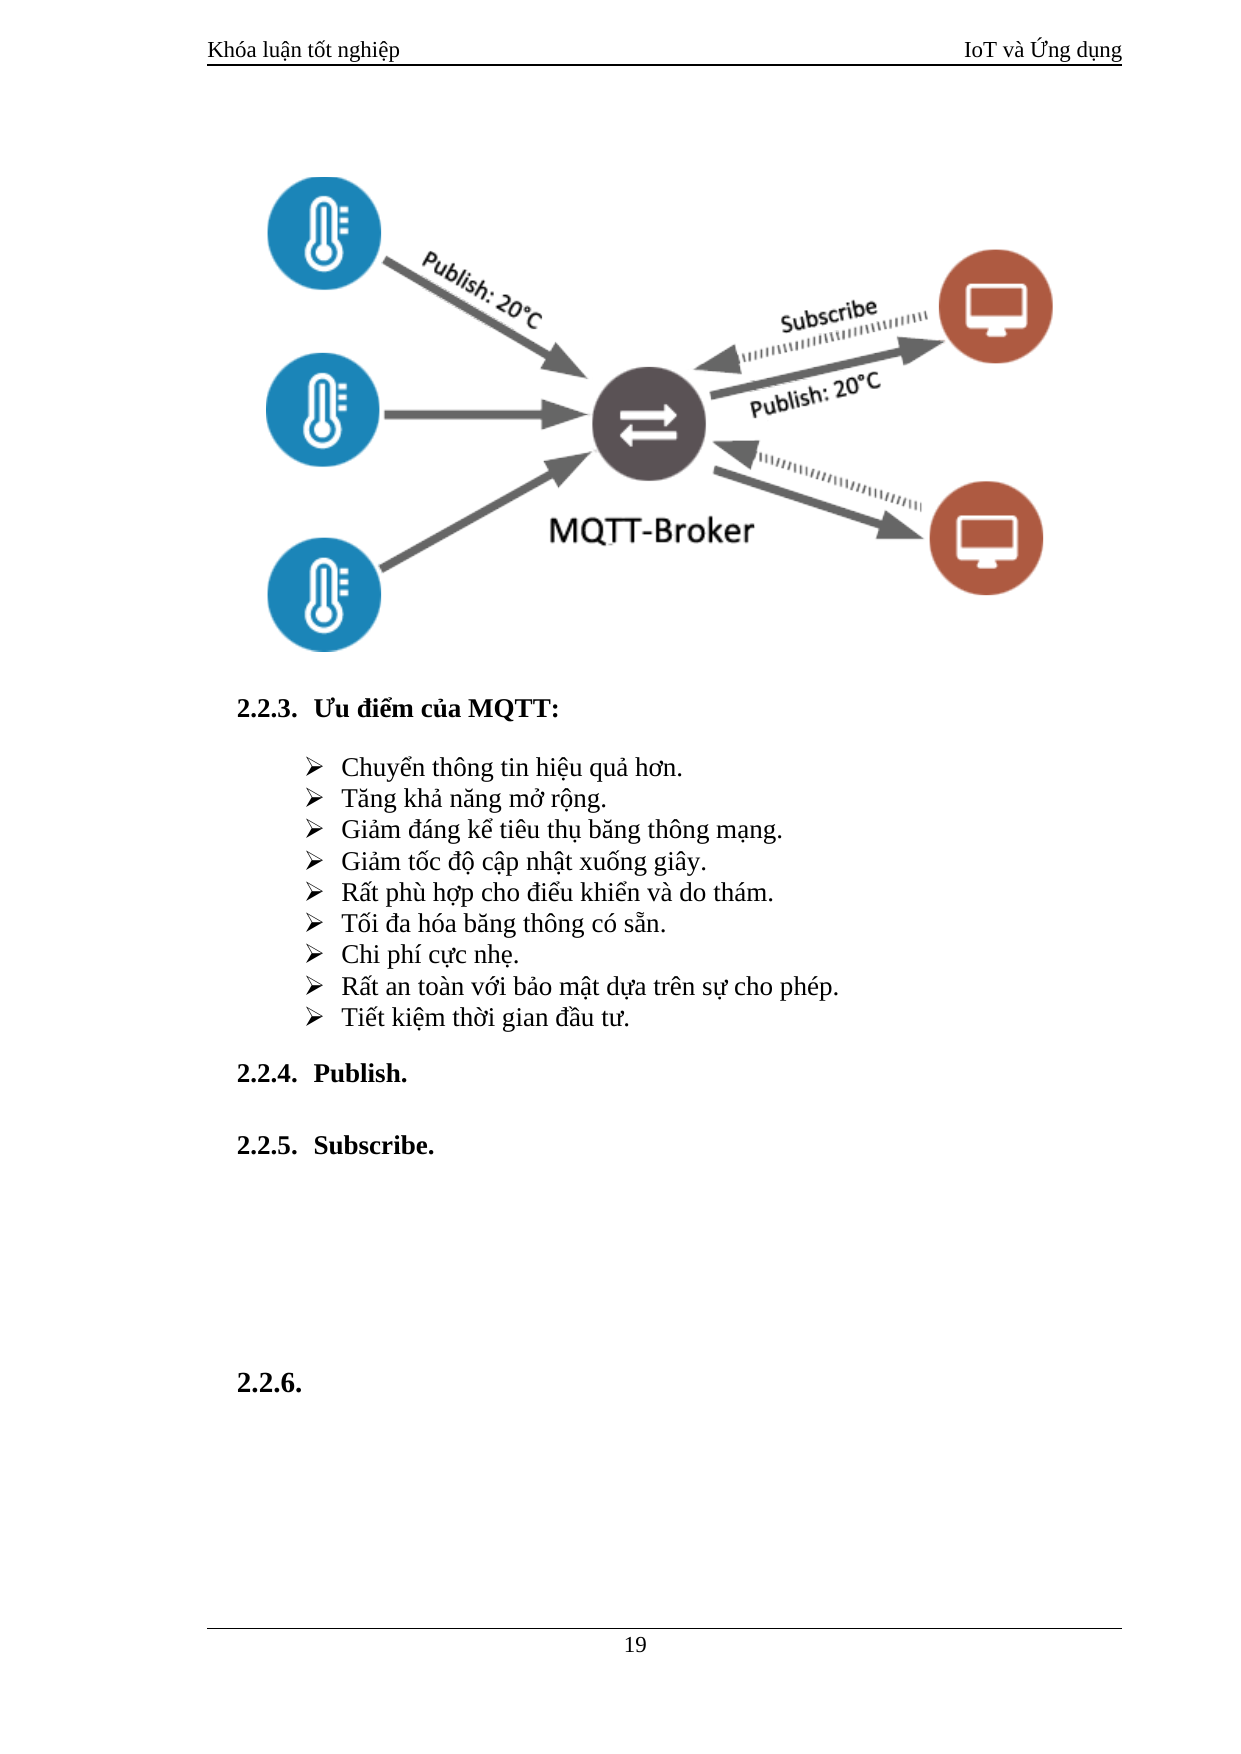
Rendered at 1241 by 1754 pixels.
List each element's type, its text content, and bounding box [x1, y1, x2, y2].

list Rất phù hợp cho điểu khiển và do thám. [303, 876, 1122, 907]
subtitle Subscribe. [237, 1129, 1122, 1160]
list Giảm tốc độ cập nhật xuống giây. [303, 845, 1122, 876]
list Chuyển thông tin hiệu quả hơn. [303, 751, 1122, 782]
picture [266, 177, 1053, 652]
list Tối đa hóa băng thông có sẵn. [303, 907, 1122, 938]
list Chi phí cực nhẹ. [303, 938, 1122, 970]
list Tiết kiệm thời gian đầu tư. [303, 1001, 1122, 1032]
subtitle Ưu điểm của MQTT: [237, 692, 1122, 723]
list Tăng khả năng mở rộng. [303, 782, 1122, 813]
list Rất an toàn với bảo mật dựa trên sự cho phép. [303, 970, 1122, 1001]
list Giảm đáng kể tiêu thụ băng thông mạng. [303, 813, 1122, 845]
subtitle Publish. [237, 1057, 1122, 1088]
